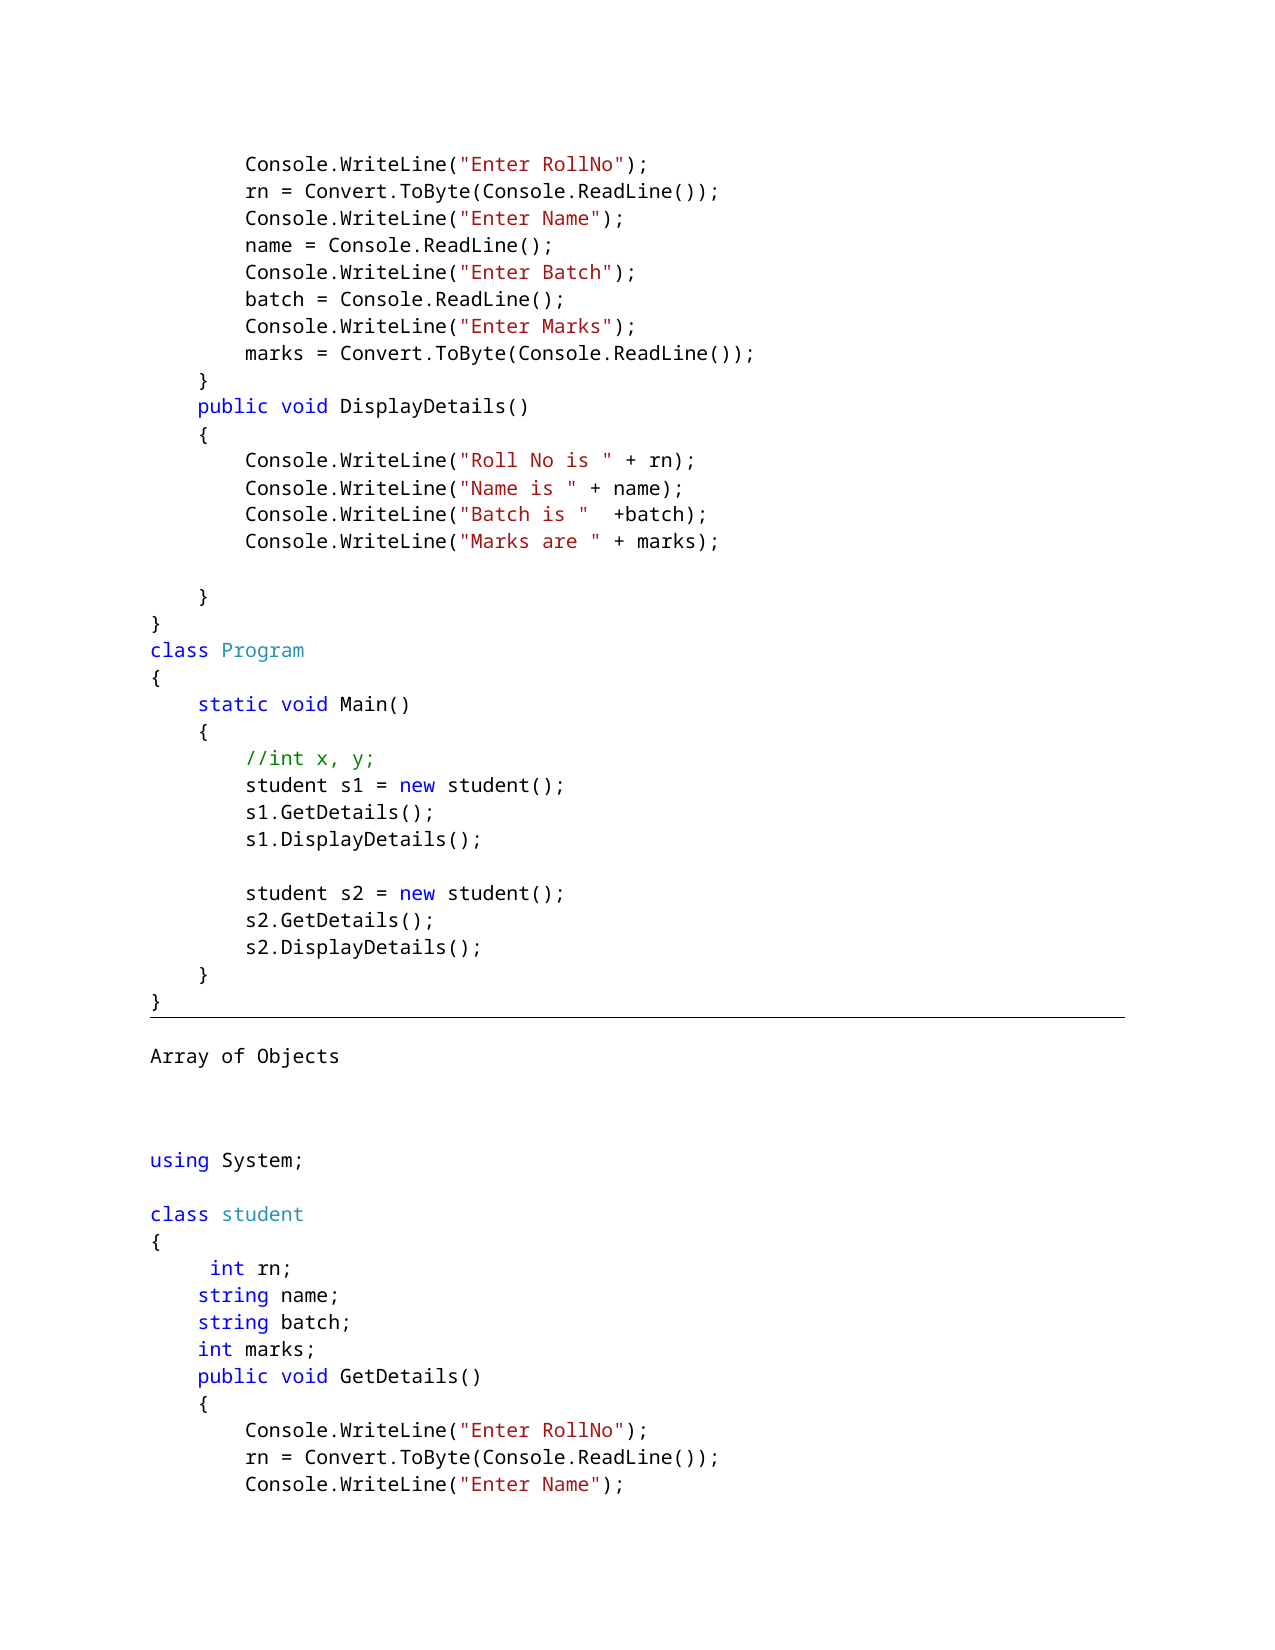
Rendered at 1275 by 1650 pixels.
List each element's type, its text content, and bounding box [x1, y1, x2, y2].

text static void Main() [150, 691, 1125, 718]
text { [150, 718, 1125, 744]
text Console.WriteLine("Enter Name"); [150, 204, 1125, 231]
text string name; [150, 1281, 1125, 1308]
text } [150, 583, 1125, 610]
text Console.WriteLine("Enter RollNo"); [150, 1416, 1125, 1443]
text Console.WriteLine("Enter Name"); [150, 1470, 1125, 1497]
text using System; [150, 1146, 1125, 1173]
text class student [150, 1200, 1125, 1227]
text Console.WriteLine("Roll No is " + rn); [150, 447, 1125, 474]
text s1.DisplayDetails(); [150, 826, 1125, 852]
text s2.GetDetails(); [150, 906, 1125, 933]
text rn = Convert.ToByte(Console.ReadLine()); [150, 177, 1125, 204]
text { [150, 664, 1125, 691]
text s2.DisplayDetails(); [150, 933, 1125, 960]
text rn = Convert.ToByte(Console.ReadLine()); [150, 1443, 1125, 1470]
text Array of Objects [150, 1043, 1125, 1070]
text marks = Convert.ToByte(Console.ReadLine()); [150, 339, 1125, 366]
text name = Console.ReadLine(); [150, 231, 1125, 258]
text } [150, 960, 1125, 987]
text } [150, 610, 1125, 637]
text int marks; [150, 1335, 1125, 1362]
text Console.WriteLine("Enter RollNo"); [150, 150, 1125, 177]
text } [150, 366, 1125, 393]
text public void DisplayDetails() [150, 393, 1125, 420]
text class Program [150, 637, 1125, 664]
text Console.WriteLine("Batch is " +batch); [150, 501, 1125, 528]
text Console.WriteLine("Marks are " + marks); [150, 528, 1125, 555]
text batch = Console.ReadLine(); [150, 285, 1125, 312]
text s1.GetDetails(); [150, 798, 1125, 826]
text string batch; [150, 1308, 1125, 1335]
text { [150, 420, 1125, 447]
text student s2 = new student(); [150, 879, 1125, 906]
text { [150, 1227, 1125, 1254]
text Console.WriteLine("Enter Marks"); [150, 312, 1125, 339]
text } [150, 987, 1125, 1017]
text Console.WriteLine("Enter Batch"); [150, 258, 1125, 285]
text public void GetDetails() [150, 1362, 1125, 1389]
text //int x, y; [150, 744, 1125, 772]
text student s1 = new student(); [150, 772, 1125, 798]
text { [150, 1389, 1125, 1416]
text Console.WriteLine("Name is " + name); [150, 474, 1125, 501]
text int rn; [150, 1254, 1125, 1281]
